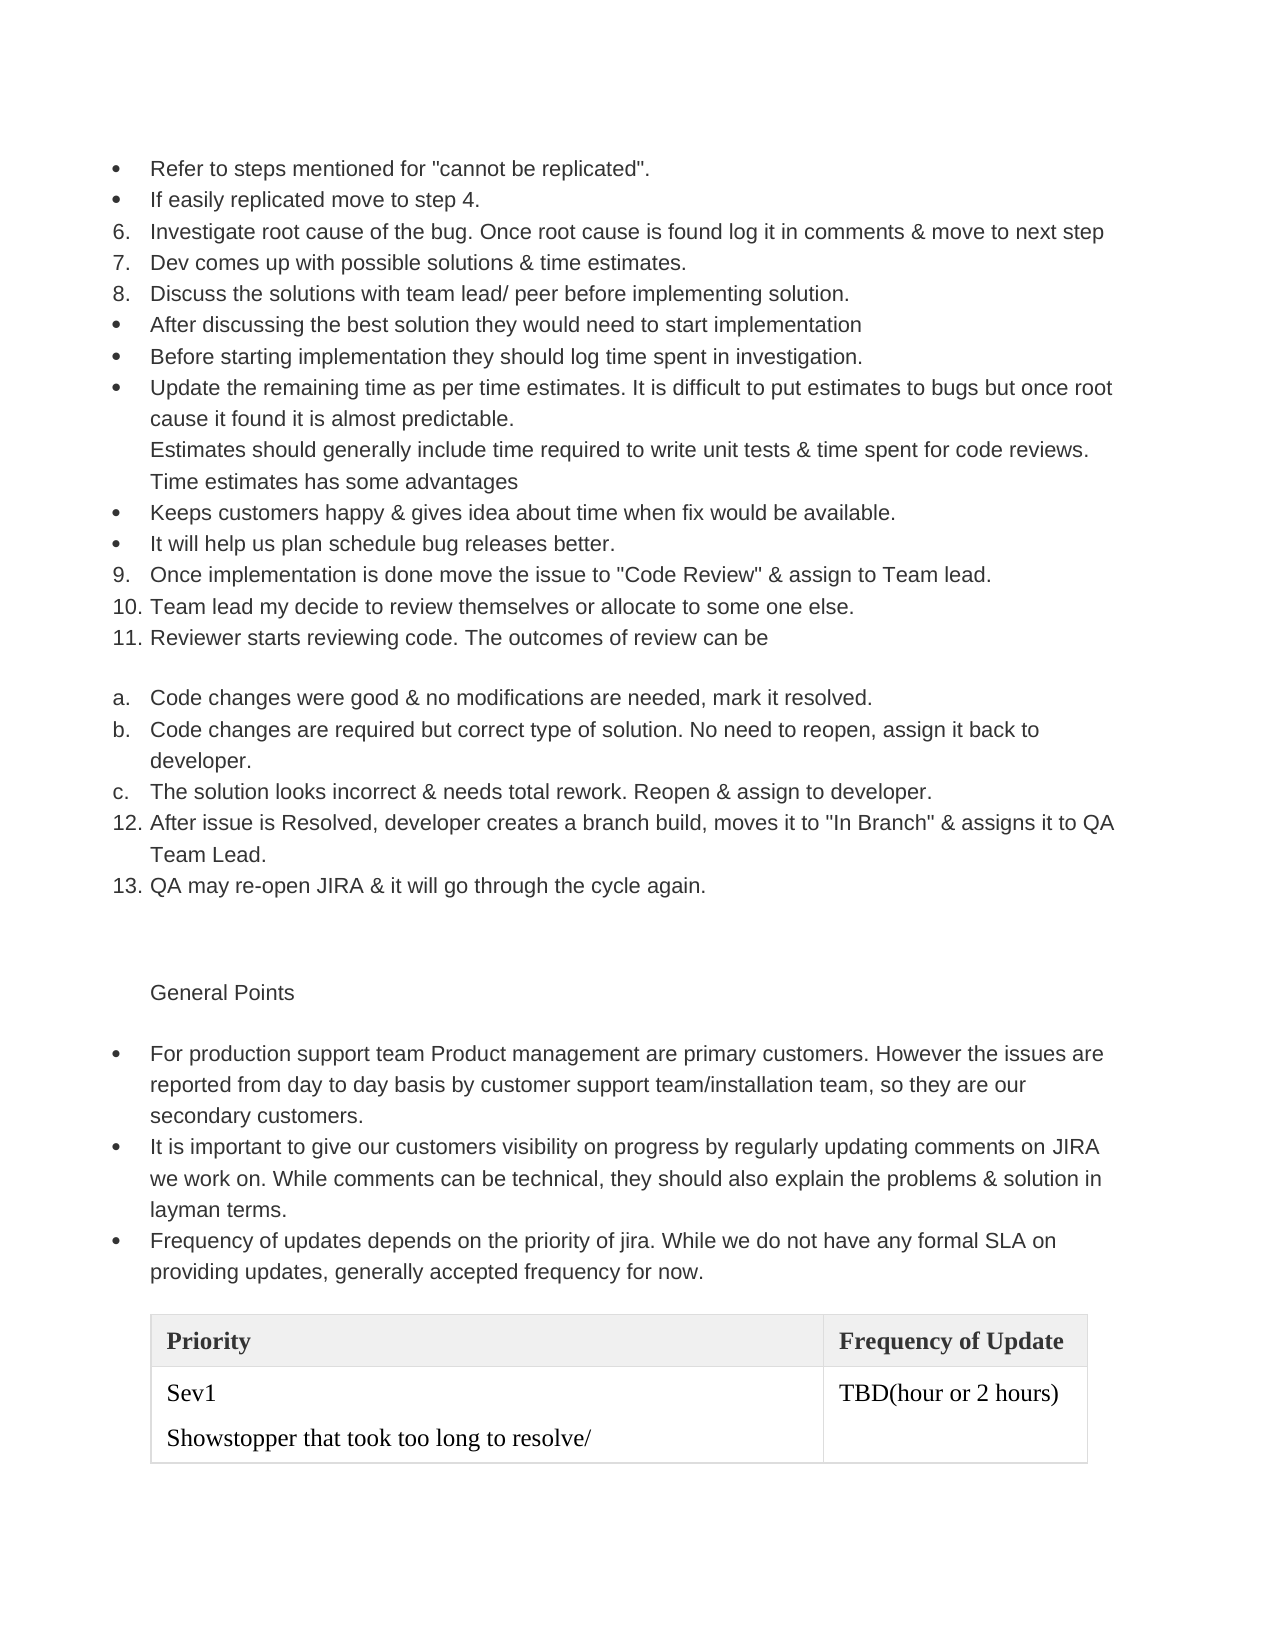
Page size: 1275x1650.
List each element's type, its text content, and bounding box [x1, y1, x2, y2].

list Reviewer starts reviewing code. The outcomes of review can be [112, 619, 1125, 650]
list Dev comes up with possible solutions & time estimates. [112, 244, 1125, 275]
list For production support team Product management are primary customers. However the issues are reported from day to day basis by customer support team/installation team, so they are our secondary customers. [112, 1034, 1125, 1128]
list Refer to steps mentioned for "cannot be replicated". [112, 150, 1125, 181]
list Investigate root cause of the bug. Once root cause is found log it in comments & move to next step [112, 212, 1125, 244]
list Discuss the solutions with team lead/ peer before implementing solution. [112, 275, 1125, 306]
table_cell TBD(hour or 2 hours) [824, 1367, 1087, 1462]
list It will help us plan schedule bug releases better. [112, 525, 1125, 556]
text General Points [150, 974, 1125, 1005]
list After discussing the best solution they would need to start implementation [112, 306, 1125, 337]
list QA may re-open JIRA & it will go through the cycle again. [112, 867, 1125, 898]
list Code changes were good & no modifications are needed, mark it resolved. [112, 679, 1125, 710]
list After issue is Resolved, developer creates a branch build, moves it to "In Branch" & assigns it to QA Team Lead. [112, 804, 1125, 867]
table_header Priority [152, 1315, 823, 1366]
list The solution looks incorrect & needs total rework. Reopen & assign to developer. [112, 773, 1125, 804]
list It is important to give our customers visibility on progress by regularly updating comments on JIRA we work on. While comments can be technical, they should also explain the problems & solution in layman terms. [112, 1128, 1125, 1222]
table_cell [152, 1367, 823, 1462]
list Frequency of updates depends on the priority of jira. While we do not have any formal SLA on providing updates, generally accepted frequency for now. [112, 1222, 1125, 1284]
list Team lead my decide to review themselves or allocate to some one else. [112, 587, 1125, 619]
list Update the remaining time as per time estimates. It is difficult to put estimates to bugs but once root cause it found it is almost predictable. Estimates should generally include time required to write unit tests & time spent for code reviews. Time estimates has some advantages [112, 369, 1125, 494]
list Code changes are required but correct type of solution. No need to reopen, assign it back to developer. [112, 710, 1125, 773]
list Before starting implementation they should log time spent in investigation. [112, 337, 1125, 369]
list If easily replicated move to step 4. [112, 181, 1125, 212]
list Keeps customers happy & gives idea about time when fix would be available. [112, 494, 1125, 525]
list Once implementation is done move the issue to "Code Review" & assign to Team lead. [112, 556, 1125, 587]
table_header Frequency of Update [824, 1315, 1087, 1366]
